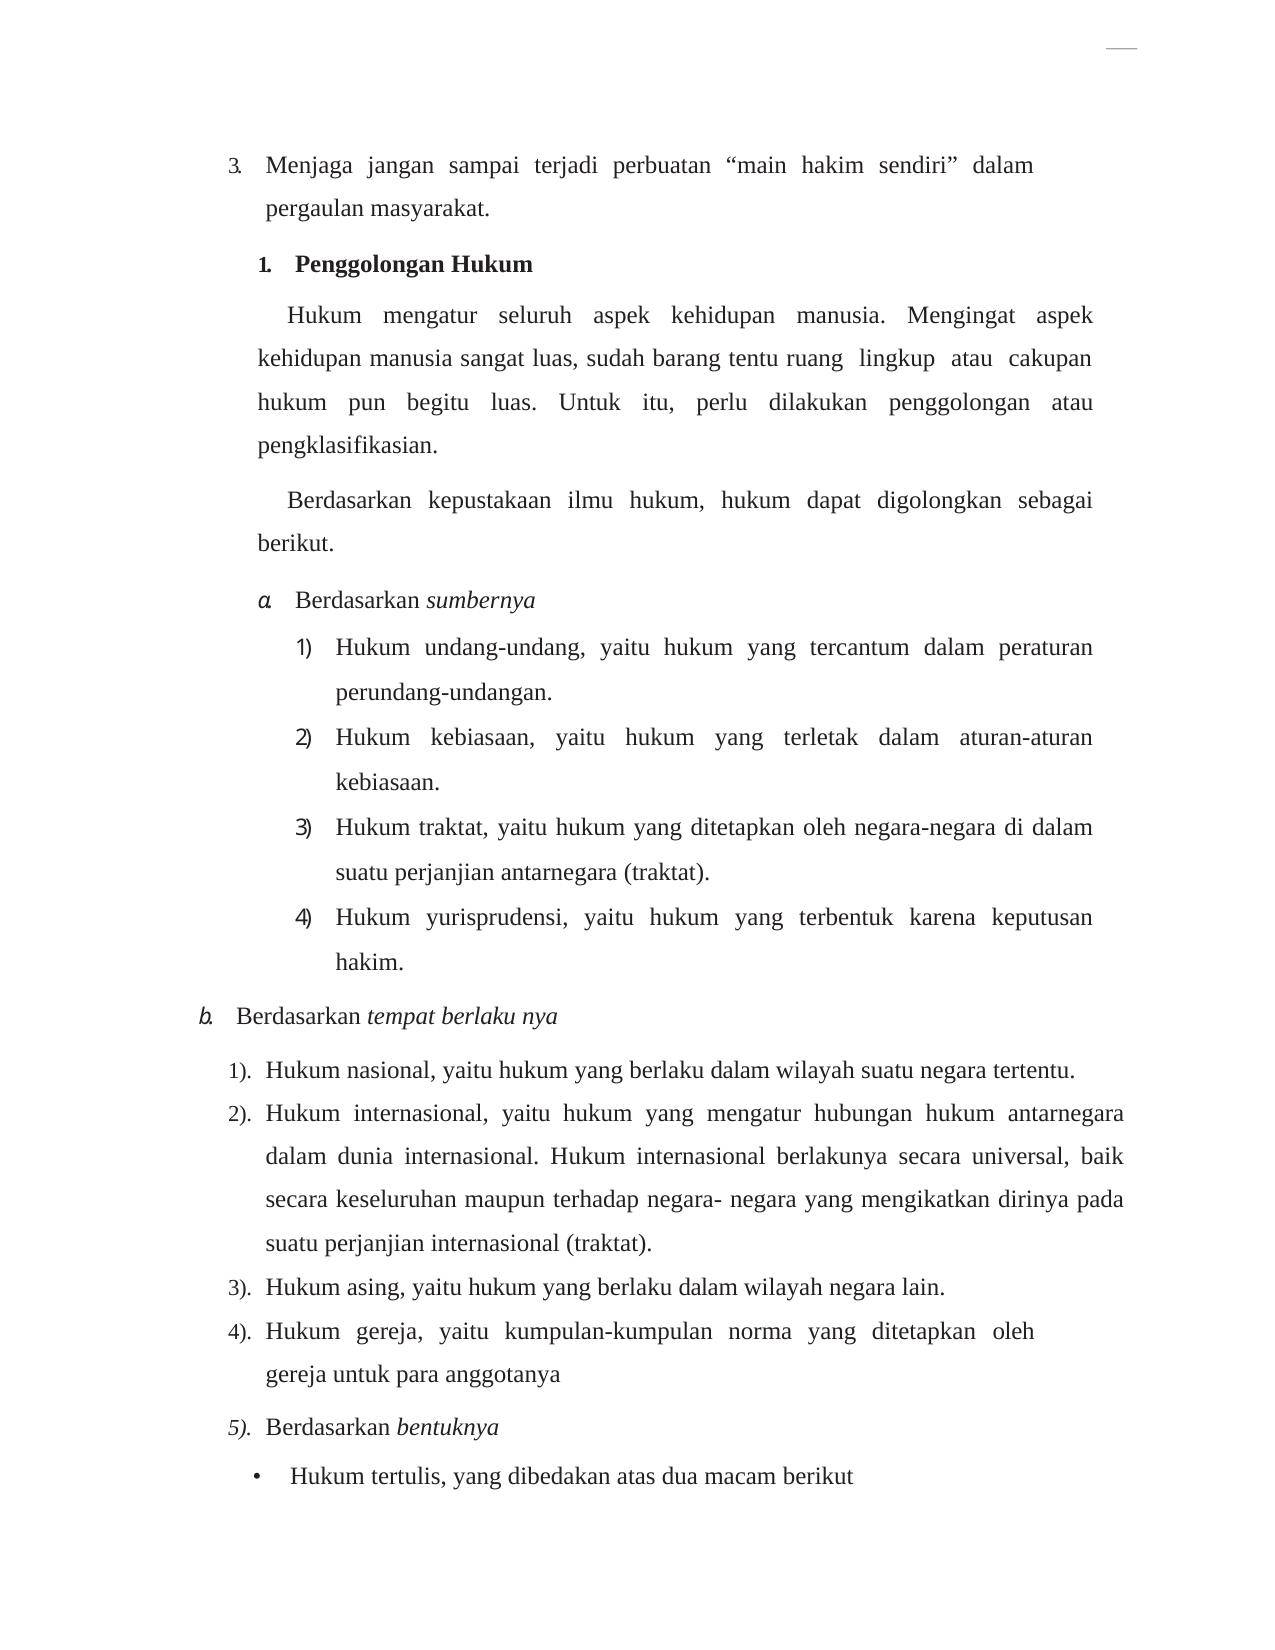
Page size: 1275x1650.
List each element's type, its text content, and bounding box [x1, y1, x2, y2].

list Hukum internasional, yaitu hukum yang mengatur hubungan hukum antarnegara dalam dunia internasional. Hukum internasional berlakunya secara universal, baik secara keseluruhan maupun terhadap negara- negara yang mengikatkan dirinya pada suatu perjanjian internasional (traktat). [228, 1098, 1124, 1256]
list Hukum nasional, yaitu hukum yang berlaku dalam wilayah suatu negara tertentu. [228, 1055, 1124, 1083]
list Penggolongan Hukum [257, 249, 1125, 278]
list Hukum gereja, yaitu kumpulan-kumpulan norma yang ditetapkan oleh gereja untuk para anggotanya [228, 1316, 1034, 1388]
list Hukum yurisprudensi, yaitu hukum yang terbentuk karena keputusan hakim. [295, 901, 1093, 976]
list Hukum traktat, yaitu hukum yang ditetapkan oleh negara-negara di dalam suatu perjanjian antarnegara (traktat). [295, 811, 1093, 886]
list Hukum tertulis, yang dibedakan atas dua macam berikut [252, 1461, 1125, 1490]
list Hukum asing, yaitu hukum yang berlaku dalam wilayah negara lain. [228, 1272, 1125, 1301]
list Berdasarkan bentuknya [228, 1412, 1125, 1440]
list Hukum kebiasaan, yaitu hukum yang terletak dalam aturan-aturan kebiasaan. [295, 721, 1094, 796]
list Berdasarkan tempat berlaku­ nya [198, 1000, 1125, 1031]
list Berdasarkan sumbernya [257, 584, 1125, 615]
text Berdasarkan kepustakaan ilmu hukum, hukum dapat digolongkan sebagai berikut. [257, 485, 1093, 557]
text Hukum mengatur seluruh aspek kehidupan manusia. Mengingat aspek kehidupan manusia sangat luas, sudah barang tentu ruang lingkup atau cakupan hukum pun begitu luas. Untuk itu, perlu dilakukan penggolongan atau pengklasifikasian. [257, 300, 1094, 458]
list Hukum undang-undang, yaitu hukum yang tercantum dalam peraturan perundang-undangan. [295, 631, 1093, 705]
list Menjaga jangan sampai terjadi perbuatan “main hakim sendiri” dalam pergaulan masyarakat. [228, 150, 1034, 222]
